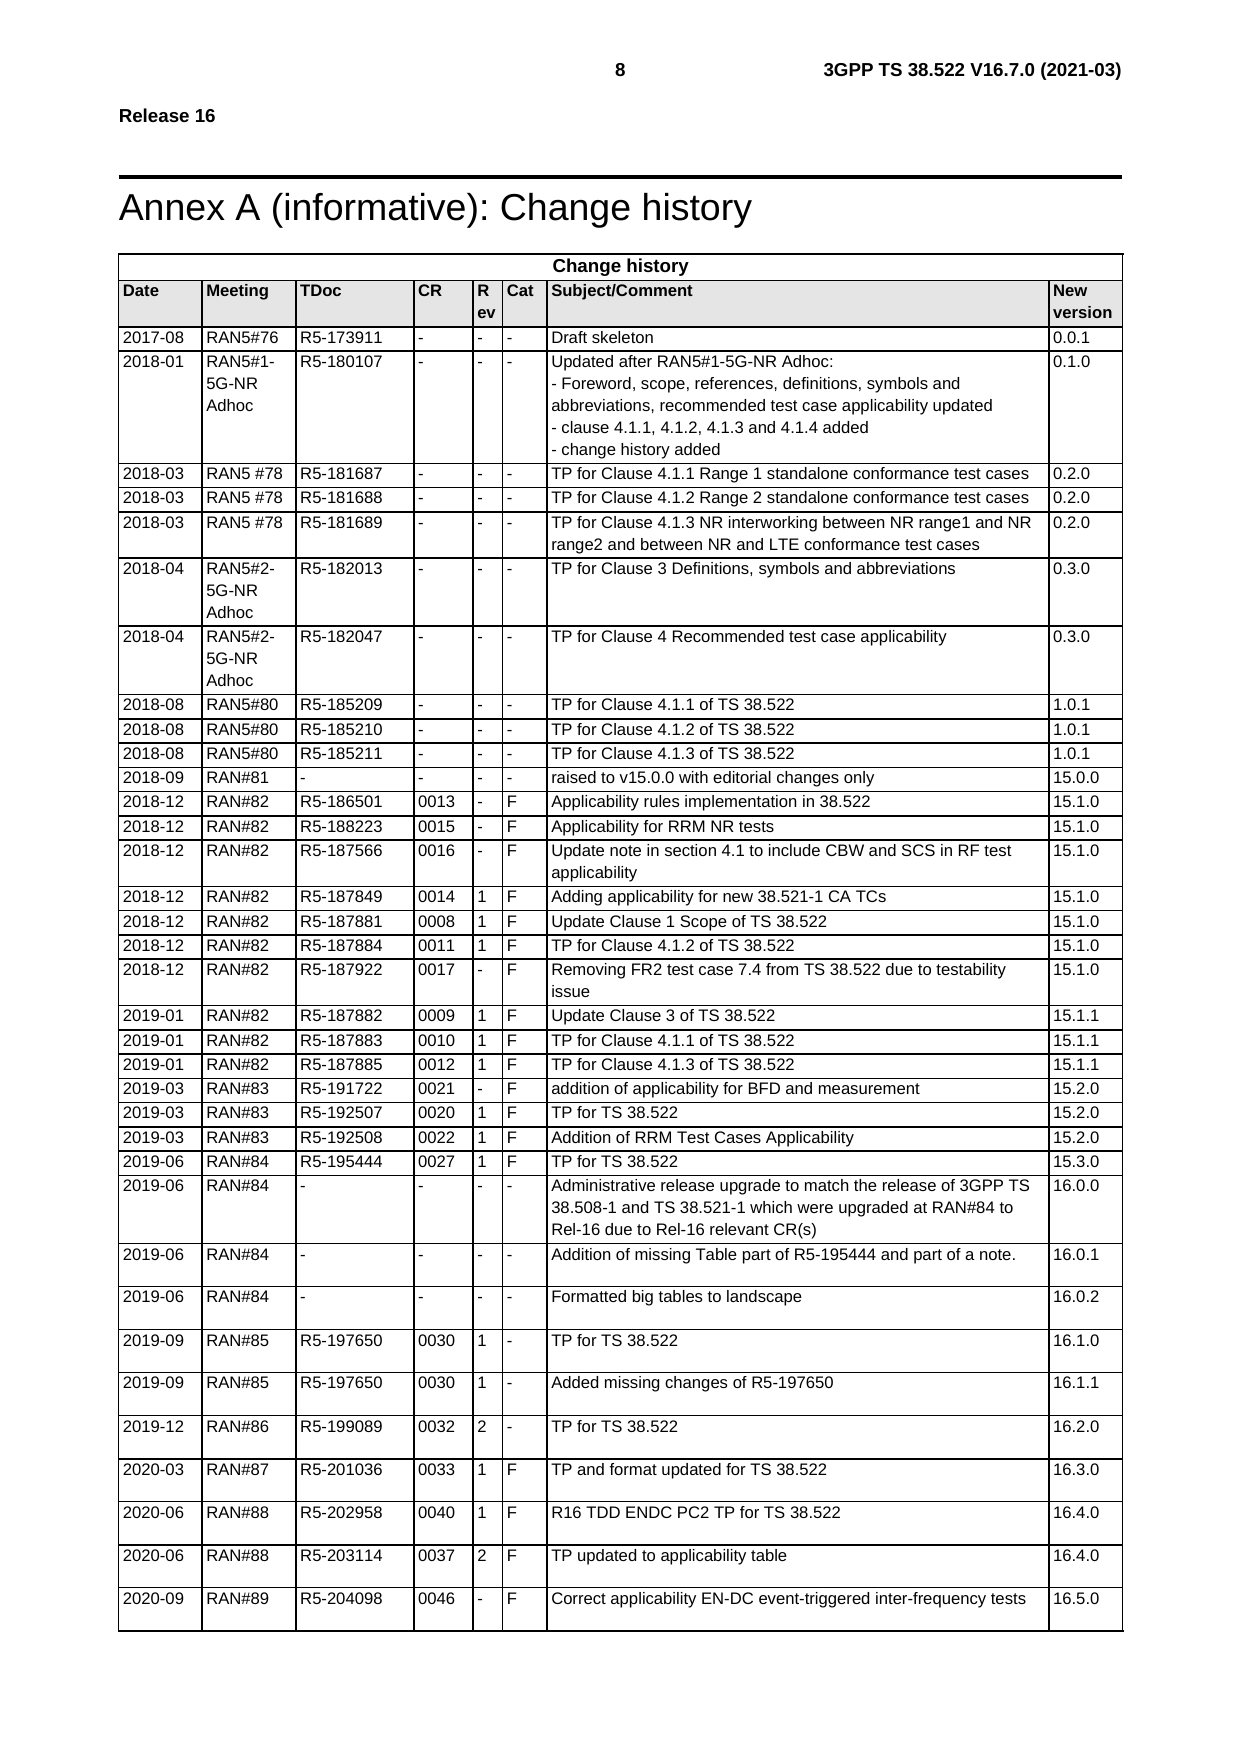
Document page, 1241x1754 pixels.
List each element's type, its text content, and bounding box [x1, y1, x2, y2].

table_cell RAN#83 [203, 1079, 295, 1102]
table_cell R5-195444 [297, 1152, 413, 1174]
table_cell 0017 [415, 960, 472, 1004]
table_cell F [503, 1152, 546, 1174]
table_cell F [503, 1128, 546, 1150]
table_cell 2019-06 [119, 1287, 201, 1329]
table_cell 15.1.0 [1050, 911, 1122, 934]
table_cell TP for TS 38.522 [548, 1103, 1048, 1126]
table_cell TP for TS 38.522 [548, 1416, 1048, 1458]
table_cell RAN#89 [203, 1588, 295, 1630]
table_cell R5-201036 [297, 1460, 413, 1501]
table_cell - [474, 627, 502, 694]
table_cell - [474, 352, 502, 462]
table_cell F [503, 792, 546, 815]
table_cell 2018-04 [119, 627, 201, 694]
table_cell 15.3.0 [1050, 1152, 1122, 1174]
table_cell 0.1.0 [1050, 352, 1122, 462]
table_cell 1.0.1 [1050, 744, 1122, 766]
table_cell 1 [474, 1502, 502, 1544]
table_cell RAN#82 [203, 1055, 295, 1077]
table_cell TP for Clause 4.1.2 Range 2 standalone conformance test cases [548, 488, 1048, 511]
table_cell F [503, 841, 546, 886]
table_cell - [503, 464, 546, 487]
table_cell - [474, 1176, 502, 1243]
table_cell 15.1.0 [1050, 817, 1122, 839]
table_cell TP for TS 38.522 [548, 1152, 1048, 1174]
table_cell 16.3.0 [1050, 1460, 1122, 1501]
table_cell 2 [474, 1546, 502, 1587]
table_cell 16.0.2 [1050, 1287, 1122, 1329]
table_cell RAN5#80 [203, 695, 295, 718]
table_cell R5-185210 [297, 720, 413, 742]
table_cell TP for Clause 3 Definitions, symbols and abbreviations [548, 559, 1048, 625]
table_cell - [297, 1176, 413, 1243]
table_cell 2019-06 [119, 1176, 201, 1243]
table_cell 15.1.0 [1050, 960, 1122, 1004]
table_cell - [415, 695, 472, 718]
table_cell 0027 [415, 1152, 472, 1174]
table_cell - [415, 559, 472, 625]
table_cell - [503, 744, 546, 766]
table_cell 2018-01 [119, 352, 201, 462]
table_cell - [474, 1079, 502, 1102]
table_cell 2019-09 [119, 1330, 201, 1372]
table_cell Draft skeleton [548, 328, 1048, 350]
table_cell F [503, 817, 546, 839]
table_cell - [503, 627, 546, 694]
table_header Change history [119, 255, 1122, 280]
table_cell - [415, 328, 472, 350]
table_cell RAN5#80 [203, 720, 295, 742]
table_cell R5-202958 [297, 1502, 413, 1544]
table_cell 2019-01 [119, 1031, 201, 1053]
table_cell 16.4.0 [1050, 1546, 1122, 1587]
subtitle Annex A (informative): Change history [118, 176, 1122, 228]
table_cell 1 [474, 936, 502, 958]
table_cell - [415, 627, 472, 694]
table_cell RAN#82 [203, 1006, 295, 1029]
table_cell Administrative release upgrade to match the release of 3GPP TS 38.508-1 and TS 38.521-1 which were upgraded at RAN#84 to Rel-16 due to Rel-16 relevant CR(s) [548, 1176, 1048, 1243]
table_cell - [297, 1287, 413, 1329]
table_cell 2019-01 [119, 1055, 201, 1077]
table_cell 1 [474, 1128, 502, 1150]
table_cell F [503, 1502, 546, 1544]
table_cell R5-187882 [297, 1006, 413, 1029]
table_cell F [503, 1546, 546, 1587]
table_cell - [474, 488, 502, 511]
table_cell Subject/Comment [548, 281, 1048, 326]
table_cell 1 [474, 1055, 502, 1077]
table_cell - [503, 328, 546, 350]
table_cell RAN#86 [203, 1416, 295, 1458]
table_cell R16 TDD ENDC PC2 TP for TS 38.522 [548, 1502, 1048, 1544]
table_cell 0.3.0 [1050, 559, 1122, 625]
table_cell 0015 [415, 817, 472, 839]
table_cell 0040 [415, 1502, 472, 1544]
table_cell RAN5 #78 [203, 488, 295, 511]
table_cell RAN#81 [203, 768, 295, 791]
table_cell R5-188223 [297, 817, 413, 839]
table_cell - [474, 768, 502, 791]
table_cell - [415, 1244, 472, 1286]
table_cell - [503, 1330, 546, 1372]
table_cell - [474, 792, 502, 815]
table_cell - [415, 720, 472, 742]
table_cell - [474, 744, 502, 766]
table_cell 1 [474, 1006, 502, 1029]
table_cell F [503, 1588, 546, 1630]
table_cell R5-199089 [297, 1416, 413, 1458]
table_cell Applicability for RRM NR tests [548, 817, 1048, 839]
table_cell New version [1050, 281, 1122, 326]
table_cell - [297, 768, 413, 791]
table_cell R5-182013 [297, 559, 413, 625]
table_cell - [474, 1287, 502, 1329]
table_cell 15.2.0 [1050, 1103, 1122, 1126]
table_cell F [503, 936, 546, 958]
table_cell 0.0.1 [1050, 328, 1122, 350]
table_cell 2018-12 [119, 960, 201, 1004]
table_cell TP for Clause 4.1.2 of TS 38.522 [548, 936, 1048, 958]
table_cell 2019-06 [119, 1152, 201, 1174]
table_cell R5-204098 [297, 1588, 413, 1630]
table_cell 0010 [415, 1031, 472, 1053]
table_cell Update Clause 3 of TS 38.522 [548, 1006, 1048, 1029]
table_cell R5-185211 [297, 744, 413, 766]
table_cell 0011 [415, 936, 472, 958]
table_cell 15.1.1 [1050, 1055, 1122, 1077]
table_cell - [474, 695, 502, 718]
table_cell - [503, 1287, 546, 1329]
table_cell 15.1.1 [1050, 1031, 1122, 1053]
table_cell R5-187849 [297, 887, 413, 910]
table_cell 2 [474, 1416, 502, 1458]
table_cell - [503, 513, 546, 557]
table_cell 2019-06 [119, 1244, 201, 1286]
table_cell - [415, 768, 472, 791]
table_cell 2020-06 [119, 1546, 201, 1587]
table_cell F [503, 1006, 546, 1029]
table_cell 1.0.1 [1050, 720, 1122, 742]
table_cell R5-203114 [297, 1546, 413, 1587]
table_cell RAN#88 [203, 1546, 295, 1587]
table_cell F [503, 911, 546, 934]
table_cell Added missing changes of R5-197650 [548, 1373, 1048, 1415]
table_cell R5-187884 [297, 936, 413, 958]
table_cell 2017-08 [119, 328, 201, 350]
table_cell 16.1.0 [1050, 1330, 1122, 1372]
table_cell RAN5#2-5G-NR Adhoc [203, 627, 295, 694]
table_cell 0021 [415, 1079, 472, 1102]
table_cell addition of applicability for BFD and measurement [548, 1079, 1048, 1102]
table_cell TDoc [297, 281, 413, 326]
table_cell RAN#82 [203, 817, 295, 839]
table_cell 1 [474, 911, 502, 934]
table_cell 1 [474, 1460, 502, 1501]
table_cell - [474, 841, 502, 886]
table_cell 0020 [415, 1103, 472, 1126]
table_cell 2020-09 [119, 1588, 201, 1630]
table_cell R5-186501 [297, 792, 413, 815]
table_cell TP for Clause 4.1.1 Range 1 standalone conformance test cases [548, 464, 1048, 487]
table_cell F [503, 1103, 546, 1126]
table_cell R5-187883 [297, 1031, 413, 1053]
table_cell - [415, 513, 472, 557]
table_cell R5-185209 [297, 695, 413, 718]
table_cell - [474, 720, 502, 742]
table_cell F [503, 960, 546, 1004]
table_cell 0030 [415, 1330, 472, 1372]
table_cell TP updated to applicability table [548, 1546, 1048, 1587]
table_cell 0.3.0 [1050, 627, 1122, 694]
table_cell - [474, 1588, 502, 1630]
table_cell R5-187881 [297, 911, 413, 934]
table_cell Meeting [203, 281, 295, 326]
table_cell TP for TS 38.522 [548, 1330, 1048, 1372]
table_cell - [474, 513, 502, 557]
table_cell - [474, 464, 502, 487]
table_cell - [415, 464, 472, 487]
table_cell - [503, 488, 546, 511]
table_cell RAN5 #78 [203, 464, 295, 487]
table_cell - [415, 1287, 472, 1329]
table_cell 2020-06 [119, 1502, 201, 1544]
table_cell 16.0.0 [1050, 1176, 1122, 1243]
table_cell RAN5#80 [203, 744, 295, 766]
table_cell RAN5#1-5G-NR Adhoc [203, 352, 295, 462]
table_cell 16.2.0 [1050, 1416, 1122, 1458]
table_cell 2018-09 [119, 768, 201, 791]
table_cell RAN#82 [203, 887, 295, 910]
table_cell - [503, 768, 546, 791]
table_cell - [474, 1244, 502, 1286]
table_cell 2018-12 [119, 792, 201, 815]
table_cell 2019-03 [119, 1128, 201, 1150]
table_cell 15.0.0 [1050, 768, 1122, 791]
table_cell RAN#82 [203, 1031, 295, 1053]
table_cell 0013 [415, 792, 472, 815]
table_cell F [503, 887, 546, 910]
table_cell Adding applicability for new 38.521-1 CA TCs [548, 887, 1048, 910]
table_cell 15.1.0 [1050, 841, 1122, 886]
table_cell - [503, 720, 546, 742]
table_cell 2018-08 [119, 744, 201, 766]
table_cell 1 [474, 1373, 502, 1415]
table_cell 2018-03 [119, 488, 201, 511]
table_cell Rev [474, 281, 502, 326]
table_cell RAN5#2-5G-NR Adhoc [203, 559, 295, 625]
table_cell Update Clause 1 Scope of TS 38.522 [548, 911, 1048, 934]
table_cell R5-192507 [297, 1103, 413, 1126]
table_cell 0046 [415, 1588, 472, 1630]
table_cell raised to v15.0.0 with editorial changes only [548, 768, 1048, 791]
table_cell 0016 [415, 841, 472, 886]
table_cell 15.1.0 [1050, 792, 1122, 815]
table_cell - [503, 1176, 546, 1243]
table_cell TP for Clause 4.1.2 of TS 38.522 [548, 720, 1048, 742]
table_cell 2018-03 [119, 513, 201, 557]
table_cell R5-173911 [297, 328, 413, 350]
table_cell R5-181688 [297, 488, 413, 511]
table_cell 2019-03 [119, 1079, 201, 1102]
table_cell 2020-03 [119, 1460, 201, 1501]
table_cell RAN5 #78 [203, 513, 295, 557]
table_cell RAN#85 [203, 1373, 295, 1415]
table_cell F [503, 1079, 546, 1102]
table_cell TP for Clause 4 Recommended test case applicability [548, 627, 1048, 694]
table_cell - [297, 1244, 413, 1286]
table_cell 0012 [415, 1055, 472, 1077]
table_cell F [503, 1460, 546, 1501]
table_cell 16.1.1 [1050, 1373, 1122, 1415]
table_cell TP and format updated for TS 38.522 [548, 1460, 1048, 1501]
table_cell RAN#87 [203, 1460, 295, 1501]
table_cell 2018-08 [119, 695, 201, 718]
table_cell RAN#82 [203, 960, 295, 1004]
table_cell F [503, 1031, 546, 1053]
table_cell 2019-12 [119, 1416, 201, 1458]
table_cell RAN5#76 [203, 328, 295, 350]
table_cell 0033 [415, 1460, 472, 1501]
table_cell 2019-09 [119, 1373, 201, 1415]
table_cell 2019-03 [119, 1103, 201, 1126]
table_cell RAN#82 [203, 792, 295, 815]
table_cell - [503, 695, 546, 718]
table_cell 0037 [415, 1546, 472, 1587]
table_cell 0.2.0 [1050, 464, 1122, 487]
table_cell 2018-12 [119, 817, 201, 839]
table_cell 0008 [415, 911, 472, 934]
table_cell 15.2.0 [1050, 1079, 1122, 1102]
table_cell 1 [474, 887, 502, 910]
table_cell Removing FR2 test case 7.4 from TS 38.522 due to testability issue [548, 960, 1048, 1004]
table_cell 2018-12 [119, 841, 201, 886]
table_cell 0032 [415, 1416, 472, 1458]
table_cell - [474, 960, 502, 1004]
table_cell 0.2.0 [1050, 488, 1122, 511]
table_cell 0009 [415, 1006, 472, 1029]
table_cell 2018-12 [119, 936, 201, 958]
table_cell 16.0.1 [1050, 1244, 1122, 1286]
table_cell 0022 [415, 1128, 472, 1150]
table_cell RAN#85 [203, 1330, 295, 1372]
table_cell TP for Clause 4.1.3 of TS 38.522 [548, 744, 1048, 766]
table_cell RAN#84 [203, 1244, 295, 1286]
table_cell R5-191722 [297, 1079, 413, 1102]
table_cell 15.2.0 [1050, 1128, 1122, 1150]
table_cell RAN#83 [203, 1128, 295, 1150]
table_cell Update note in section 4.1 to include CBW and SCS in RF test applicability [548, 841, 1048, 886]
table_cell - [503, 1416, 546, 1458]
table_cell RAN#82 [203, 911, 295, 934]
table_cell RAN#82 [203, 841, 295, 886]
table_cell TP for Clause 4.1.1 of TS 38.522 [548, 695, 1048, 718]
table_cell 16.4.0 [1050, 1502, 1122, 1544]
table_cell CR [415, 281, 472, 326]
table_cell R5-187922 [297, 960, 413, 1004]
table_cell R5-192508 [297, 1128, 413, 1150]
table_cell Date [119, 281, 201, 326]
table_cell R5-187885 [297, 1055, 413, 1077]
table_cell 2018-04 [119, 559, 201, 625]
table_cell 0030 [415, 1373, 472, 1415]
table_cell RAN#82 [203, 936, 295, 958]
table_cell 15.1.0 [1050, 936, 1122, 958]
table_cell - [415, 352, 472, 462]
table_cell - [415, 488, 472, 511]
table_cell R5-182047 [297, 627, 413, 694]
table_cell Formatted big tables to landscape [548, 1287, 1048, 1329]
table_cell Correct applicability EN-DC event-triggered inter-frequency tests [548, 1588, 1048, 1630]
table_cell 0014 [415, 887, 472, 910]
table_cell - [503, 1373, 546, 1415]
table_cell Addition of missing Table part of R5-195444 and part of a note. [548, 1244, 1048, 1286]
table_cell 1 [474, 1330, 502, 1372]
table_cell RAN#84 [203, 1152, 295, 1174]
table_cell TP for Clause 4.1.3 NR interworking between NR range1 and NR range2 and between NR and LTE conformance test cases [548, 513, 1048, 557]
table_cell 0.2.0 [1050, 513, 1122, 557]
table_cell 1 [474, 1031, 502, 1053]
table_cell 2018-03 [119, 464, 201, 487]
table_cell RAN#84 [203, 1287, 295, 1329]
table_cell - [474, 817, 502, 839]
table_cell - [503, 559, 546, 625]
table_cell 2018-12 [119, 887, 201, 910]
table_cell RAN#83 [203, 1103, 295, 1126]
table_cell - [415, 744, 472, 766]
table_cell Updated after RAN5#1-5G-NR Adhoc: - Foreword, scope, references, definitions, symbols and abbreviations, recommended test case applicability updated - clause 4.1.1, 4.1.2, 4.1.3 and 4.1.4 added - change history added [548, 352, 1048, 462]
table_cell 2019-01 [119, 1006, 201, 1029]
table_cell Addition of RRM Test Cases Applicability [548, 1128, 1048, 1150]
table_cell - [474, 328, 502, 350]
table_cell TP for Clause 4.1.3 of TS 38.522 [548, 1055, 1048, 1077]
table_cell - [503, 352, 546, 462]
table_cell R5-197650 [297, 1330, 413, 1372]
table_cell R5-181689 [297, 513, 413, 557]
table_cell R5-181687 [297, 464, 413, 487]
table_cell - [474, 559, 502, 625]
table_cell 16.5.0 [1050, 1588, 1122, 1630]
table_cell Cat [503, 281, 546, 326]
table_cell R5-187566 [297, 841, 413, 886]
table_cell 1.0.1 [1050, 695, 1122, 718]
table_cell R5-197650 [297, 1373, 413, 1415]
table_cell F [503, 1055, 546, 1077]
table_cell 1 [474, 1152, 502, 1174]
table_cell Applicability rules implementation in 38.522 [548, 792, 1048, 815]
table_cell - [415, 1176, 472, 1243]
table_cell 15.1.0 [1050, 887, 1122, 910]
table_cell RAN#84 [203, 1176, 295, 1243]
table_cell 2018-08 [119, 720, 201, 742]
table_cell TP for Clause 4.1.1 of TS 38.522 [548, 1031, 1048, 1053]
table_cell RAN#88 [203, 1502, 295, 1544]
table_cell 15.1.1 [1050, 1006, 1122, 1029]
table_cell 1 [474, 1103, 502, 1126]
table_cell 2018-12 [119, 911, 201, 934]
table_cell - [503, 1244, 546, 1286]
table_cell R5-180107 [297, 352, 413, 462]
